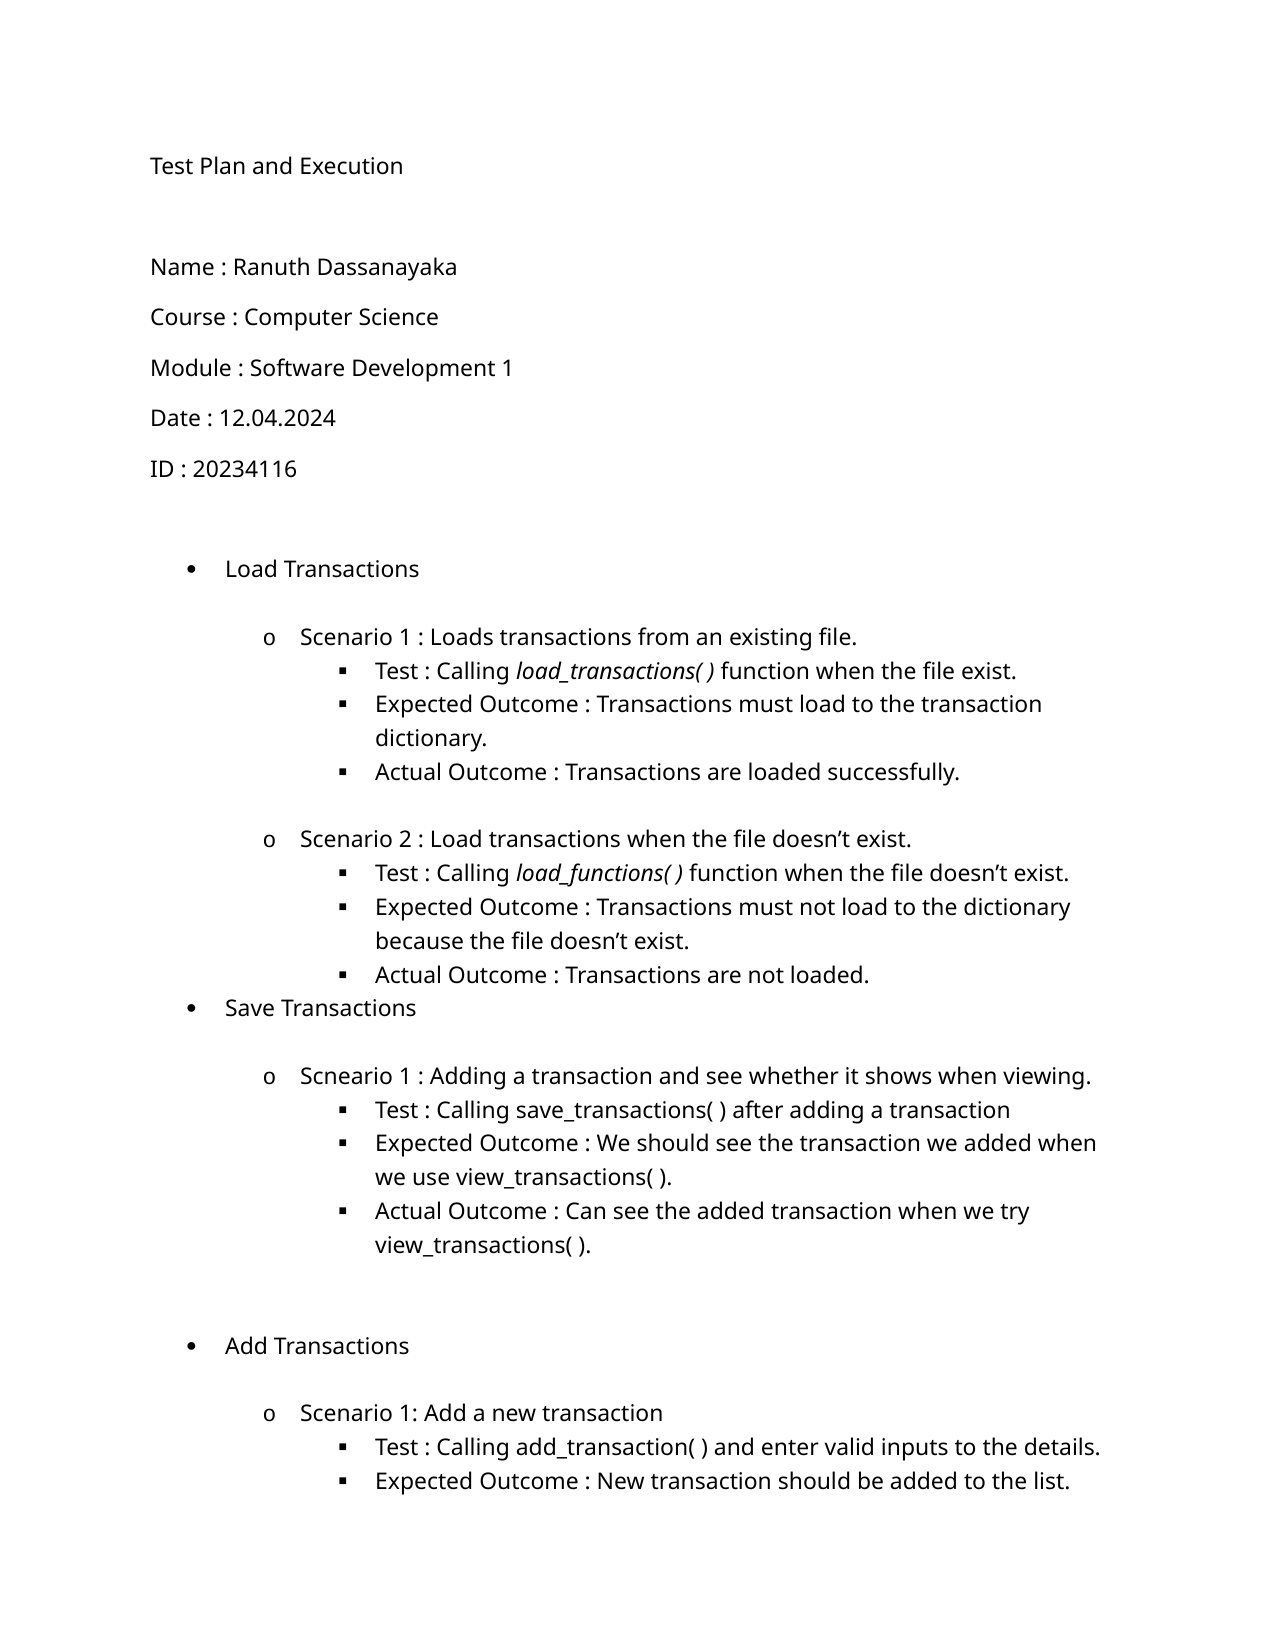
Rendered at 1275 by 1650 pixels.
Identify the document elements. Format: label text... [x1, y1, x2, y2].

list Add Transactions [187, 1330, 1125, 1361]
text Date : 12.04.2024 [150, 402, 1125, 433]
list Expected Outcome : New transaction should be added to the list. [337, 1465, 1125, 1496]
list Scenario 1: Add a new transaction [262, 1397, 1125, 1429]
list Test : Calling save_transactions( ) after adding a transaction [337, 1094, 1125, 1125]
list Scneario 1 : Adding a transaction and see whether it shows when viewing. [262, 1060, 1125, 1091]
list Expected Outcome : Transactions must load to the transaction dictionary. [337, 688, 1125, 753]
list Expected Outcome : We should see the transaction we added when we use view_transactions( ). [337, 1127, 1125, 1192]
list Test : Calling load_functions( ) function when the file doesn’t exist. [337, 857, 1125, 888]
list Actual Outcome : Transactions are not loaded. [337, 958, 1125, 990]
text Name : Ranuth Dassanayaka [150, 251, 1125, 282]
text Course : Computer Science [150, 301, 1125, 332]
list Test : Calling load_transactions( ) function when the file exist. [337, 655, 1125, 686]
text Test Plan and Execution [150, 150, 1125, 181]
text Module : Software Development 1 [150, 352, 1125, 383]
list Save Transactions [187, 992, 1125, 1023]
text ID : 20234116 [150, 452, 1125, 484]
list Expected Outcome : Transactions must not load to the dictionary because the file doesn’t exist. [337, 891, 1125, 956]
list Test : Calling add_transaction( ) and enter valid inputs to the details. [337, 1431, 1125, 1462]
list Scenario 2 : Load transactions when the file doesn’t exist. [262, 823, 1125, 855]
list Actual Outcome : Can see the added transaction when we try view_transactions( ). [337, 1195, 1125, 1260]
list Load Transactions [187, 553, 1125, 584]
list Actual Outcome : Transactions are loaded successfully. [337, 756, 1125, 787]
list Scenario 1 : Loads transactions from an existing file. [262, 621, 1125, 652]
